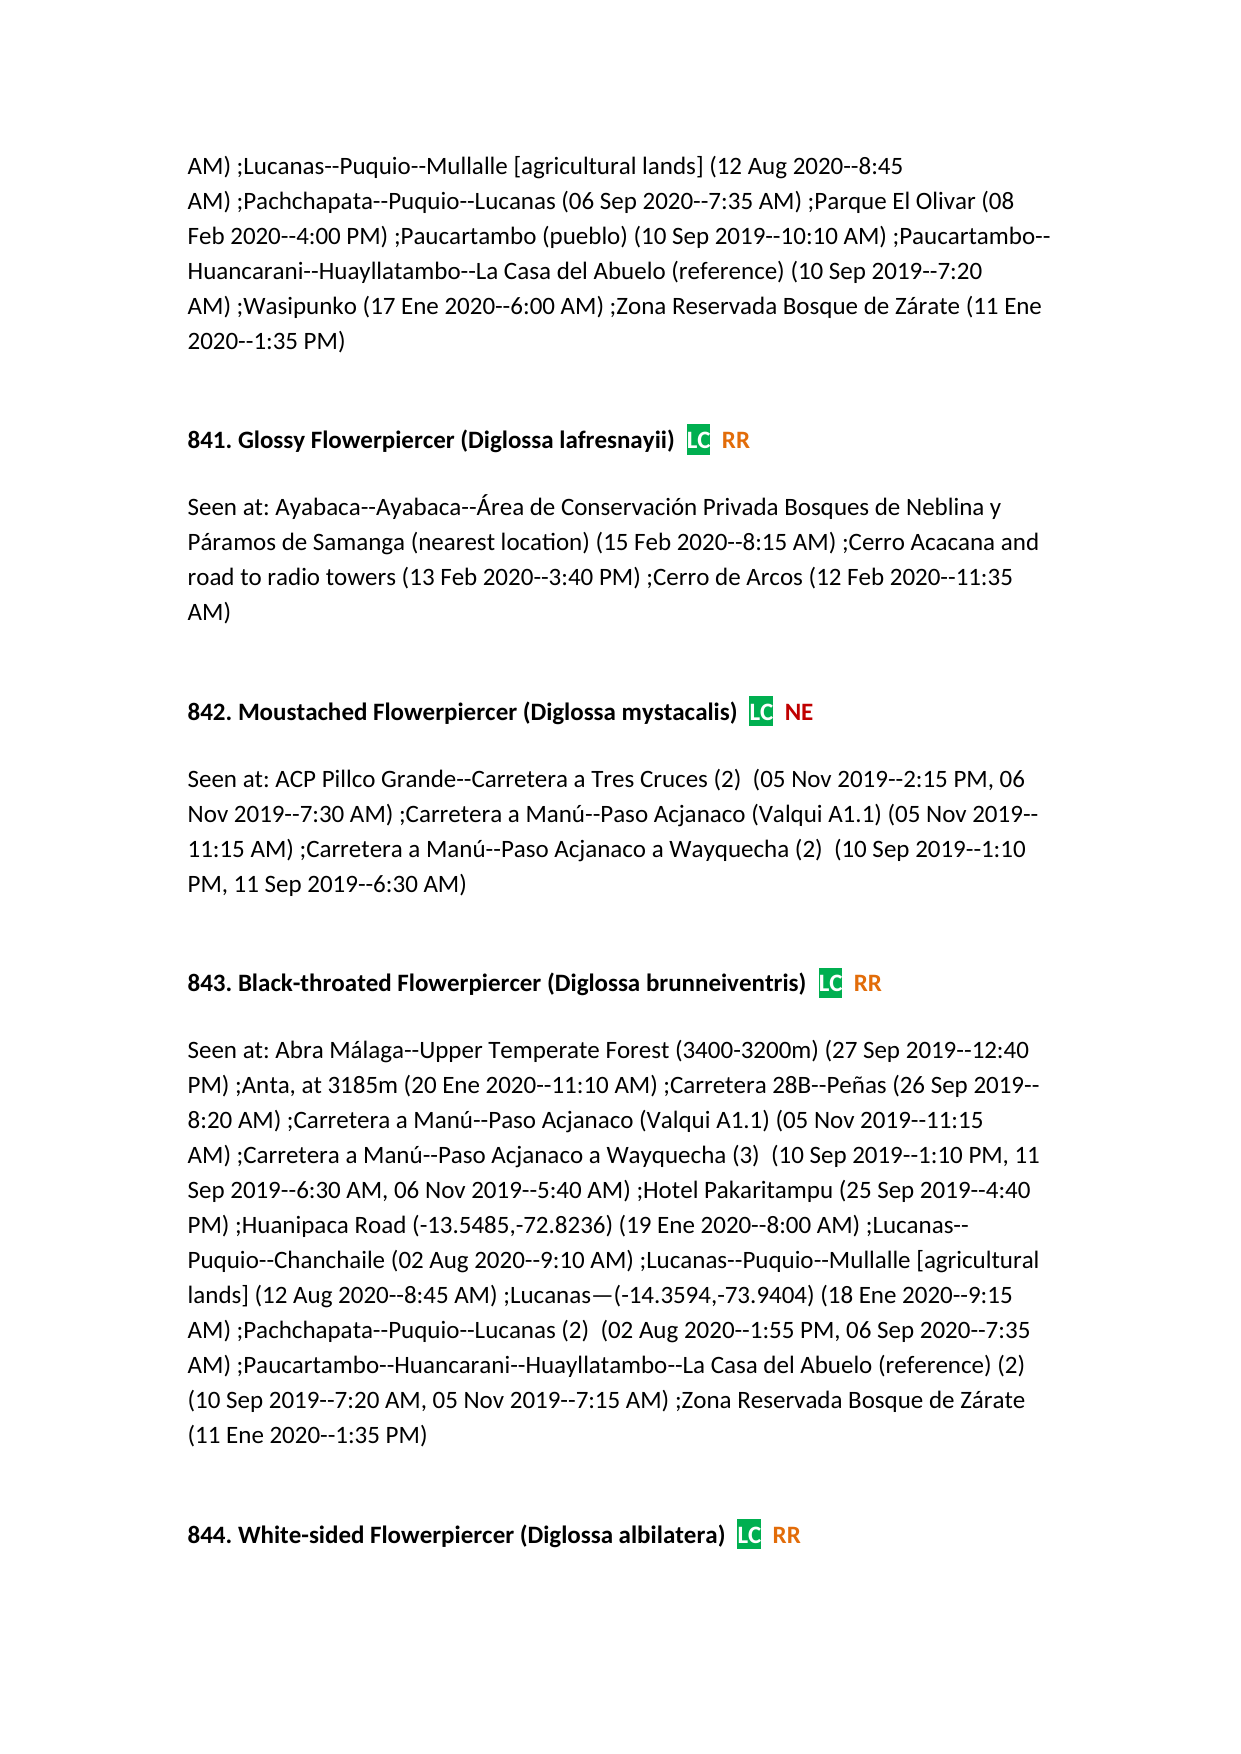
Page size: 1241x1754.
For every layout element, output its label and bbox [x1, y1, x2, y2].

text [187, 150, 1053, 1582]
